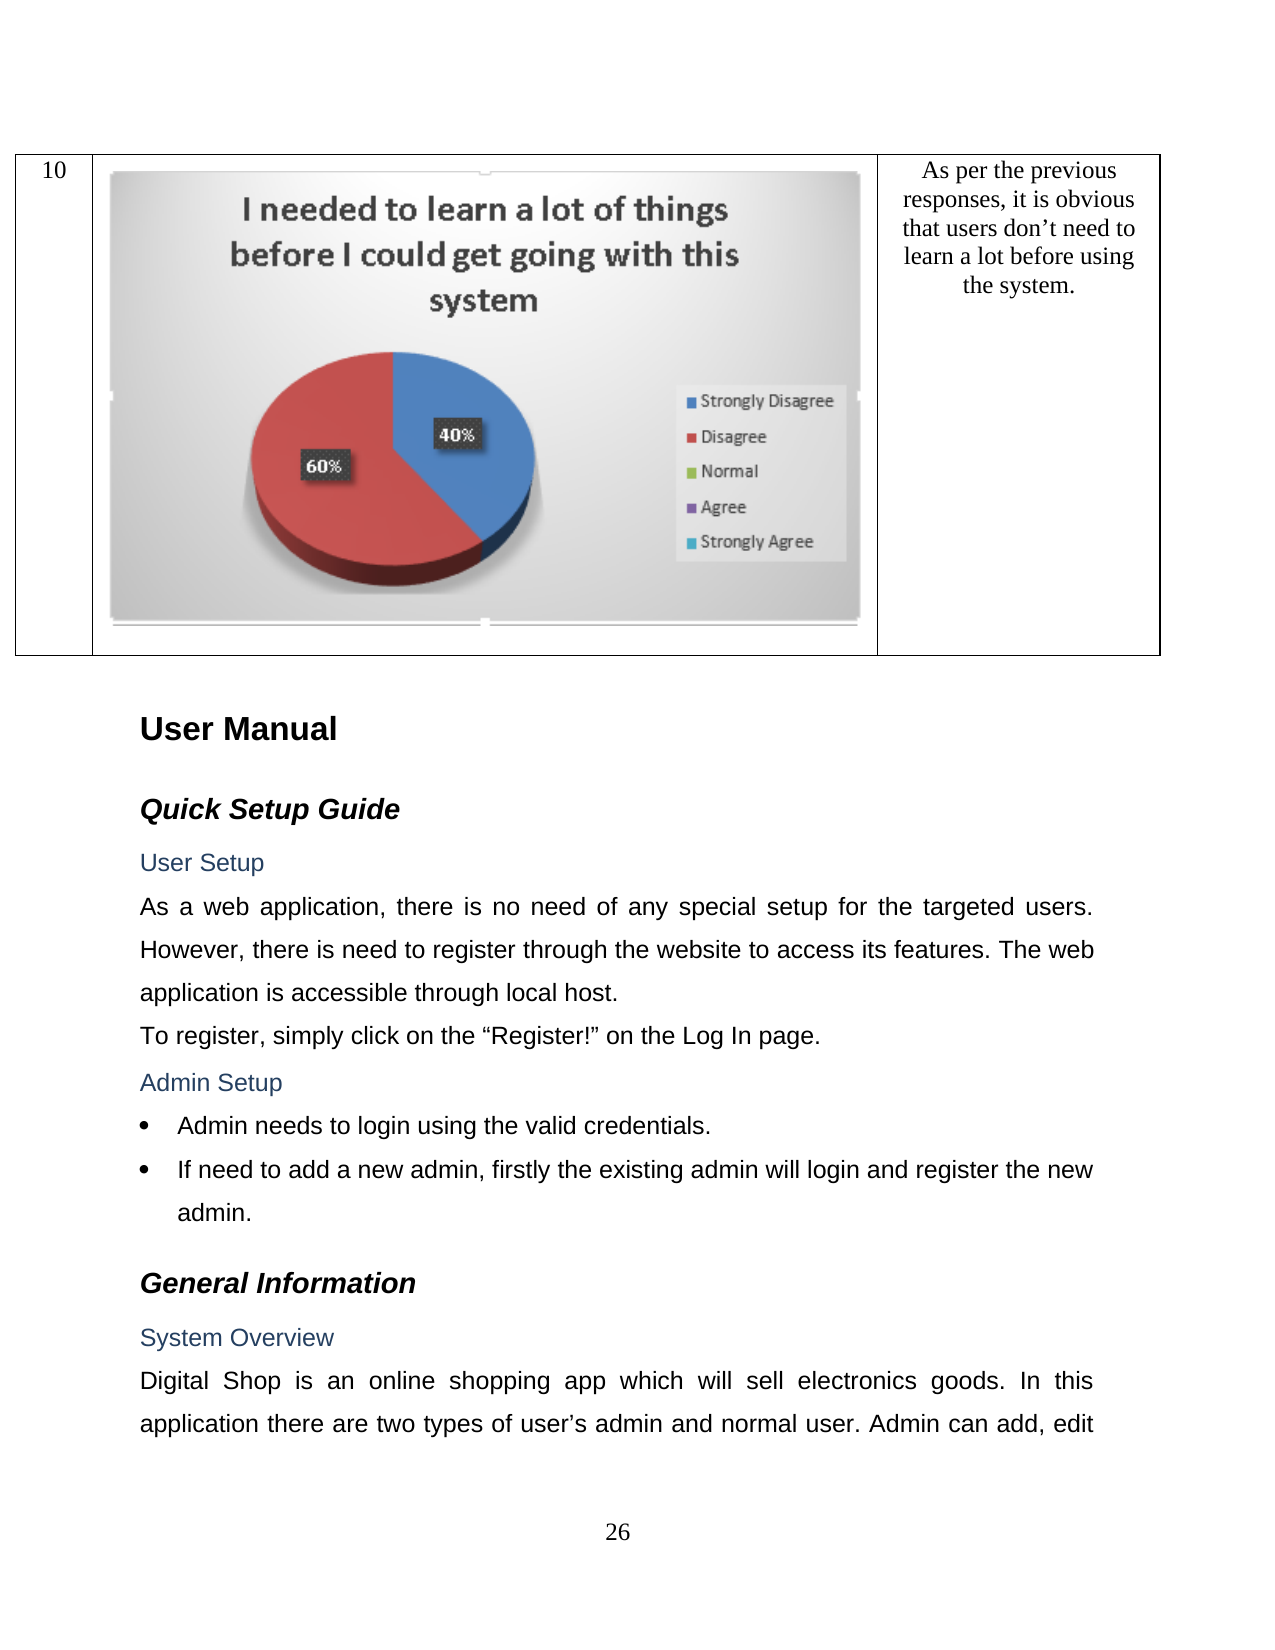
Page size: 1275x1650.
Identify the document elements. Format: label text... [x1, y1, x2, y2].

list If need to add a new admin, firstly the existing admin will login and register the new admin. [139, 1154, 1096, 1227]
table_cell 10 [16, 155, 92, 654]
table_cell As per the previous responses, it is obvious that users don’t need to learn a lot before using the system. [878, 155, 1159, 654]
subtitle Quick Setup Guide [139, 792, 1096, 825]
subtitle Admin Setup [139, 1068, 1096, 1097]
table_cell [93, 155, 877, 654]
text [139, 1366, 1096, 1437]
text As a web application, there is no need of any special setup for the targeted users. However, there is need to register through the website to access its features. The web application is accessible through local host. [139, 892, 1096, 1007]
picture [107, 171, 864, 626]
subtitle User Manual [139, 709, 1096, 748]
subtitle General Information [139, 1266, 1096, 1299]
text To register, simply click on the “Register!” on the Log In page. [139, 1021, 1096, 1050]
subtitle User Setup [139, 848, 1096, 877]
list Admin needs to login using the valid credentials. [139, 1111, 1096, 1140]
subtitle System Overview [139, 1322, 1096, 1351]
